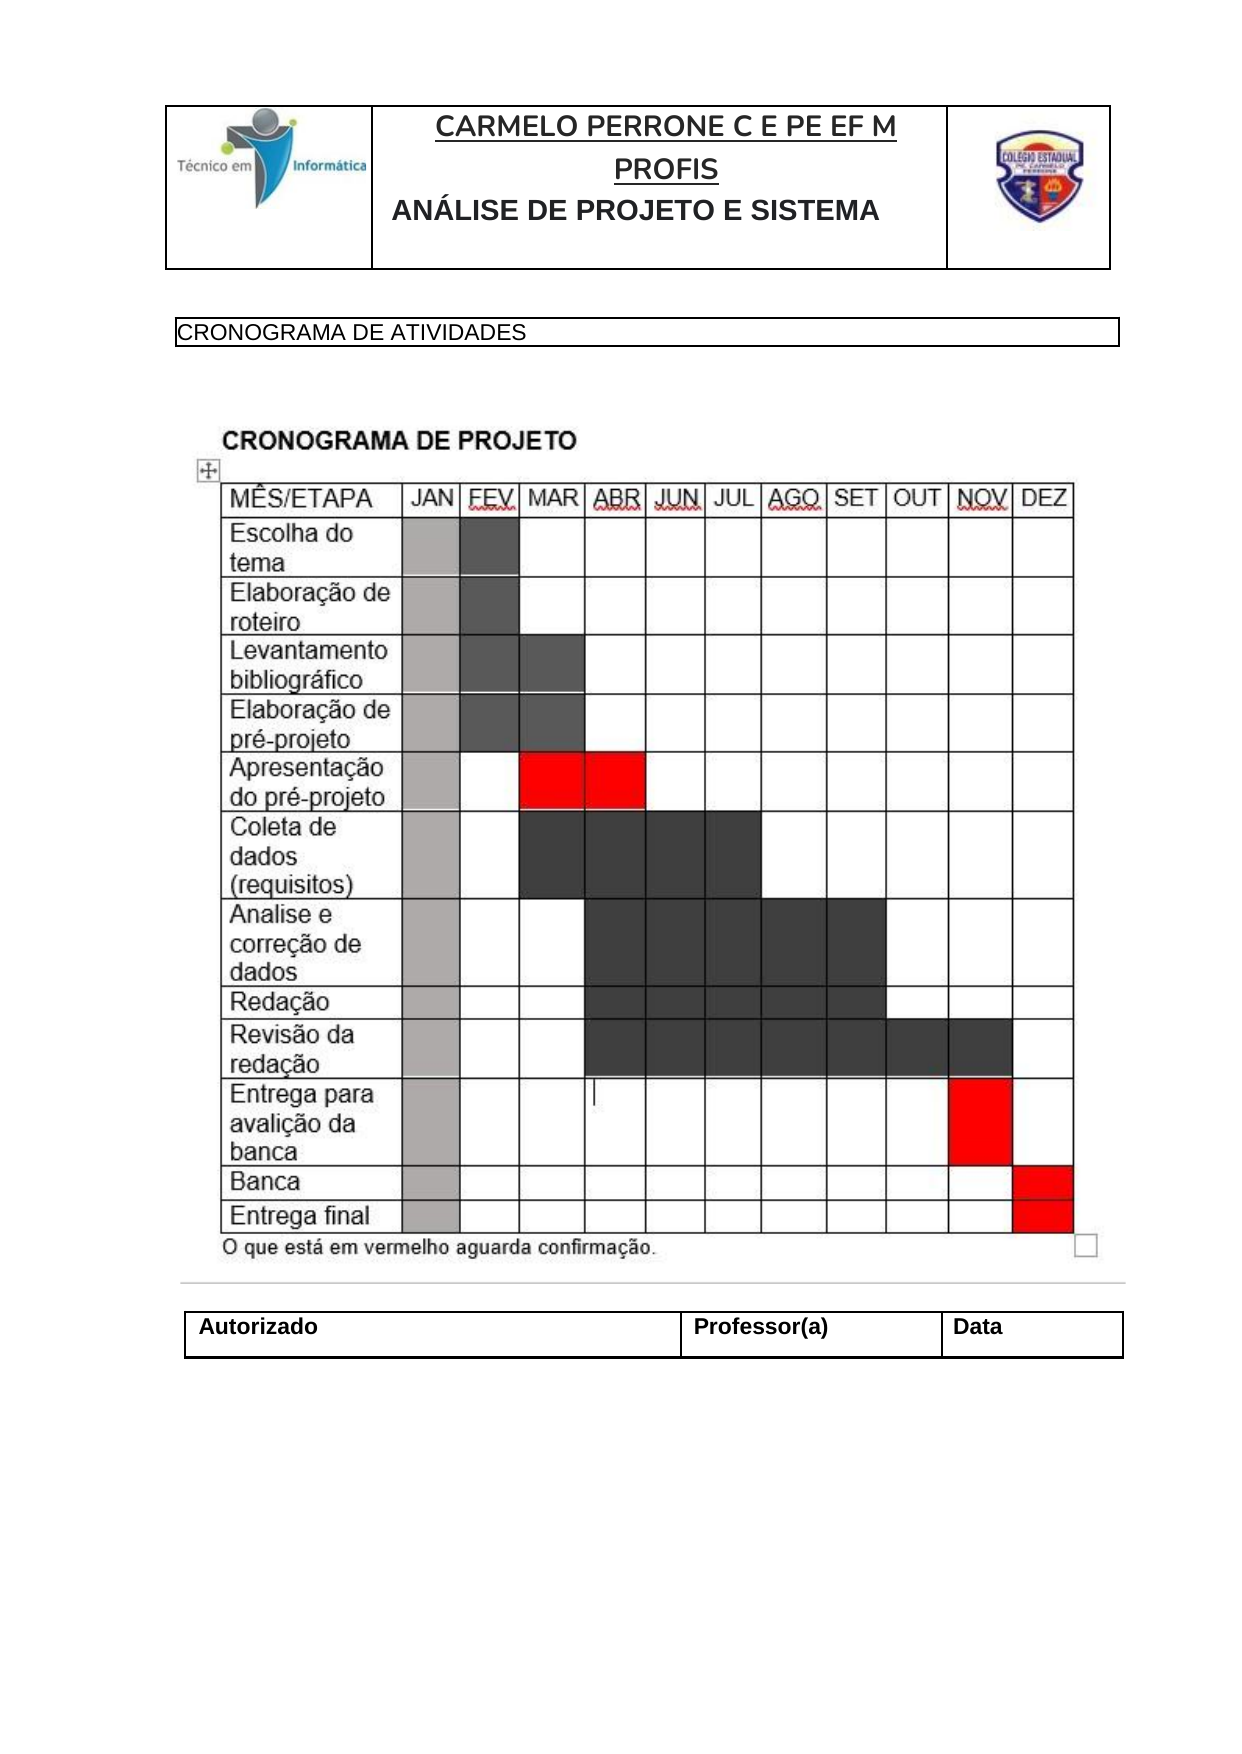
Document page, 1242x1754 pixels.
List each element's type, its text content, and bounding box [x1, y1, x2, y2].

picture [970, 107, 1101, 231]
table_header Autorizado [186, 1313, 680, 1356]
table_header Professor(a) [682, 1313, 941, 1356]
picture [180, 415, 1126, 1284]
table_header Data [943, 1313, 1122, 1356]
subtitle CRONOGRAMA DE ATIVIDADES [177, 319, 1118, 345]
picture [177, 107, 367, 209]
